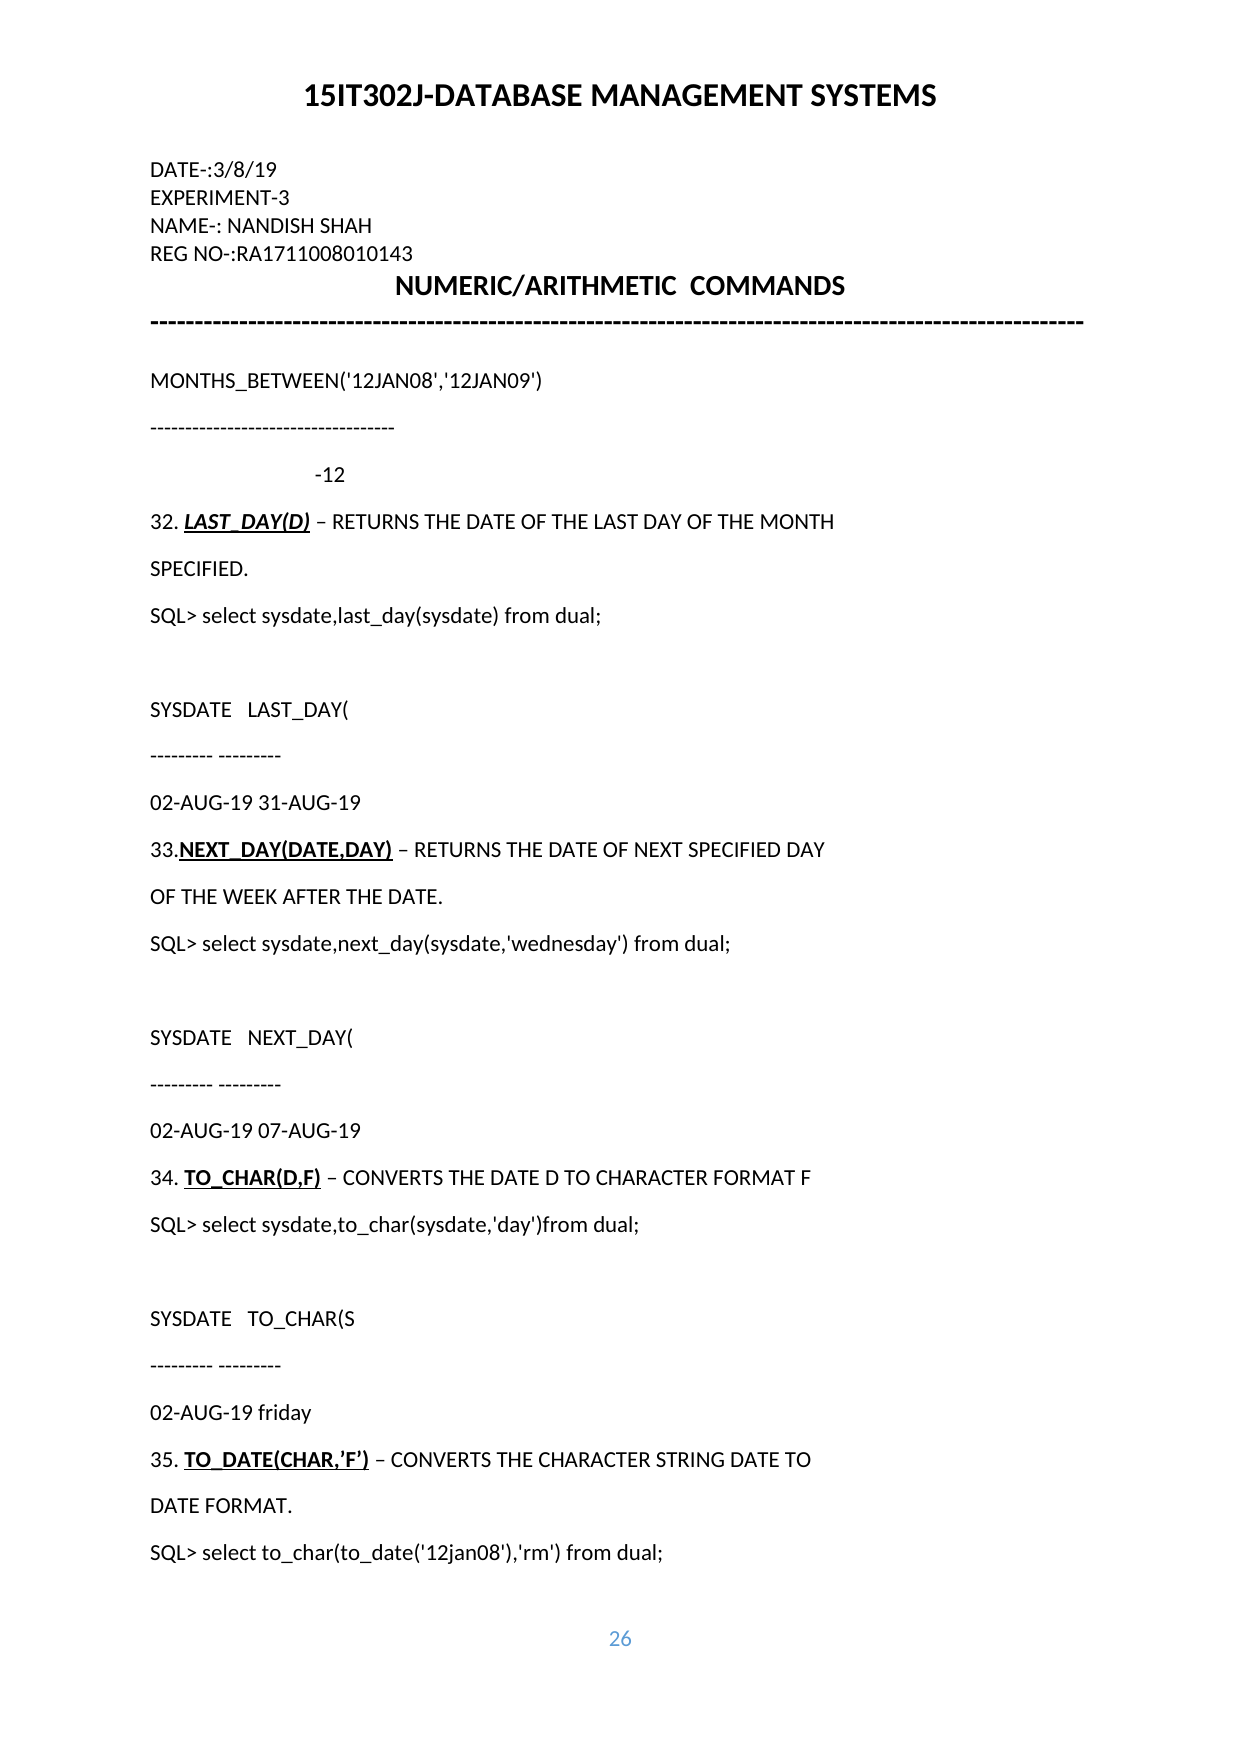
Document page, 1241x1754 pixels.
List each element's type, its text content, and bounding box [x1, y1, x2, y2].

text 02-AUG-19 friday [150, 1398, 1090, 1426]
text --------- --------- [150, 1070, 1090, 1098]
text MONTHS_BETWEEN('12JAN08','12JAN09') [150, 367, 1090, 394]
text -12 [150, 460, 1090, 488]
text SPECIFIED. [150, 554, 1090, 582]
text --------- --------- [150, 1351, 1090, 1379]
text SYSDATE TO_CHAR(S [150, 1304, 1090, 1332]
text 34. TO_CHAR(D,F) – CONVERTS THE DATE D TO CHARACTER FORMAT F [150, 1163, 1090, 1191]
text 32. LAST_DAY(D) – RETURNS THE DATE OF THE LAST DAY OF THE MONTH [150, 507, 1090, 535]
text ----------------------------------- [150, 413, 1090, 441]
text 02-AUG-19 31-AUG-19 [150, 788, 1090, 816]
text 35. TO_DATE(CHAR,’F’) – CONVERTS THE CHARACTER STRING DATE TO [150, 1445, 1090, 1473]
text SQL> select to_char(to_date('12jan08'),'rm') from dual; [150, 1538, 1090, 1566]
text SYSDATE NEXT_DAY( [150, 1023, 1090, 1051]
text 33.NEXT_DAY(DATE,DAY) – RETURNS THE DATE OF NEXT SPECIFIED DAY [150, 835, 1090, 863]
text SQL> select sysdate,last_day(sysdate) from dual; [150, 601, 1090, 629]
text SQL> select sysdate,to_char(sysdate,'day')from dual; [150, 1210, 1090, 1238]
text --------- --------- [150, 742, 1090, 769]
text SQL> select sysdate,next_day(sysdate,'wednesday') from dual; [150, 929, 1090, 957]
text DATE FORMAT. [150, 1492, 1090, 1519]
text SYSDATE LAST_DAY( [150, 695, 1090, 723]
text OF THE WEEK AFTER THE DATE. [150, 882, 1090, 910]
text 02-AUG-19 07-AUG-19 [150, 1117, 1090, 1144]
